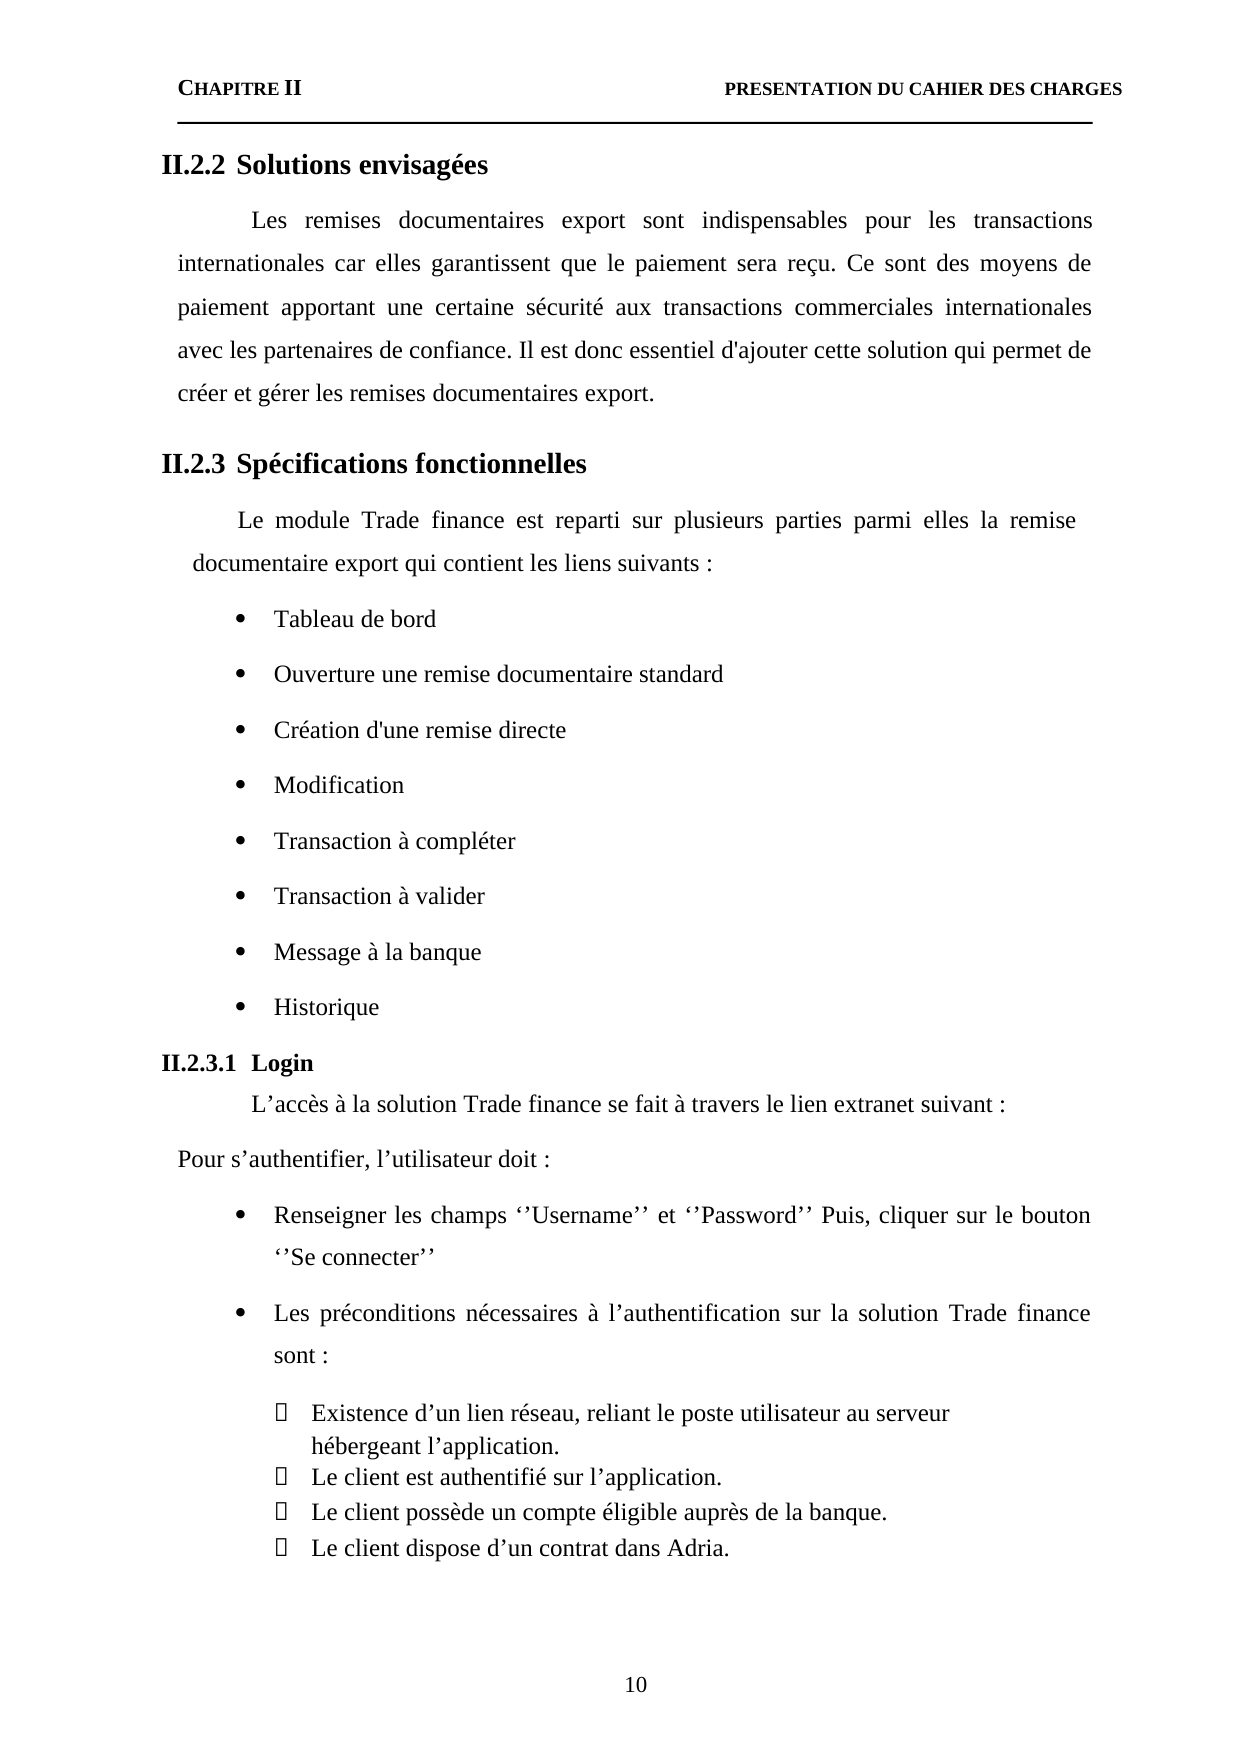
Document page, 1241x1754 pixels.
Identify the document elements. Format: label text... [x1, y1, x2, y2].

list Le client est authentifié sur l’application. [274, 1462, 1201, 1491]
subtitle Spécifications fonctionnelles [161, 446, 1201, 479]
list Ouverture une remise documentaire standard [236, 659, 1201, 688]
list Création d'une remise directe [236, 715, 1201, 743]
list Existence d’un lien réseau, reliant le poste utilisateur au serveur hébergeant l’application. [274, 1395, 1066, 1460]
subtitle Login [161, 1048, 1201, 1077]
text Le module Trade finance est reparti sur plusieurs parties parmi elles la remise documentaire export qui contient les liens suivants : [192, 505, 1201, 577]
list Les préconditions nécessaires à l’authentification sur la solution Trade finance sont : [236, 1298, 1093, 1369]
list Le client possède un compte éligible auprès de la banque. [274, 1493, 1201, 1527]
text Les remises documentaires export sont indispensables pour les transactions internationales car elles garantissent que le paiement sera reçu. Ce sont des moyens de paiement apportant une certaine sécurité aux transactions commerciales internationales avec les partenaires de confiance. Il est donc essentiel d'ajouter cette solution qui permet de créer et gérer les remises documentaires export. [177, 205, 1093, 407]
text L’accès à la solution Trade finance se fait à travers le lien extranet suivant : Pour s’authentifier, l’utilisateur doit : [177, 1089, 1008, 1173]
list Modification [236, 770, 1201, 799]
subtitle Solutions envisagées [161, 147, 1201, 180]
list Tableau de bord [236, 604, 1201, 632]
list Historique [236, 992, 1201, 1021]
list Renseigner les champs ‘’Username’’ et ‘’Password’’ Puis, cliquer sur le bouton ‘’Se connecter’’ [236, 1200, 1093, 1271]
list Le client dispose d’un contrat dans Adria. [274, 1530, 1201, 1564]
list Message à la banque [236, 937, 1201, 966]
list Transaction à compléter [236, 826, 1201, 854]
list Transaction à valider [236, 881, 1201, 910]
